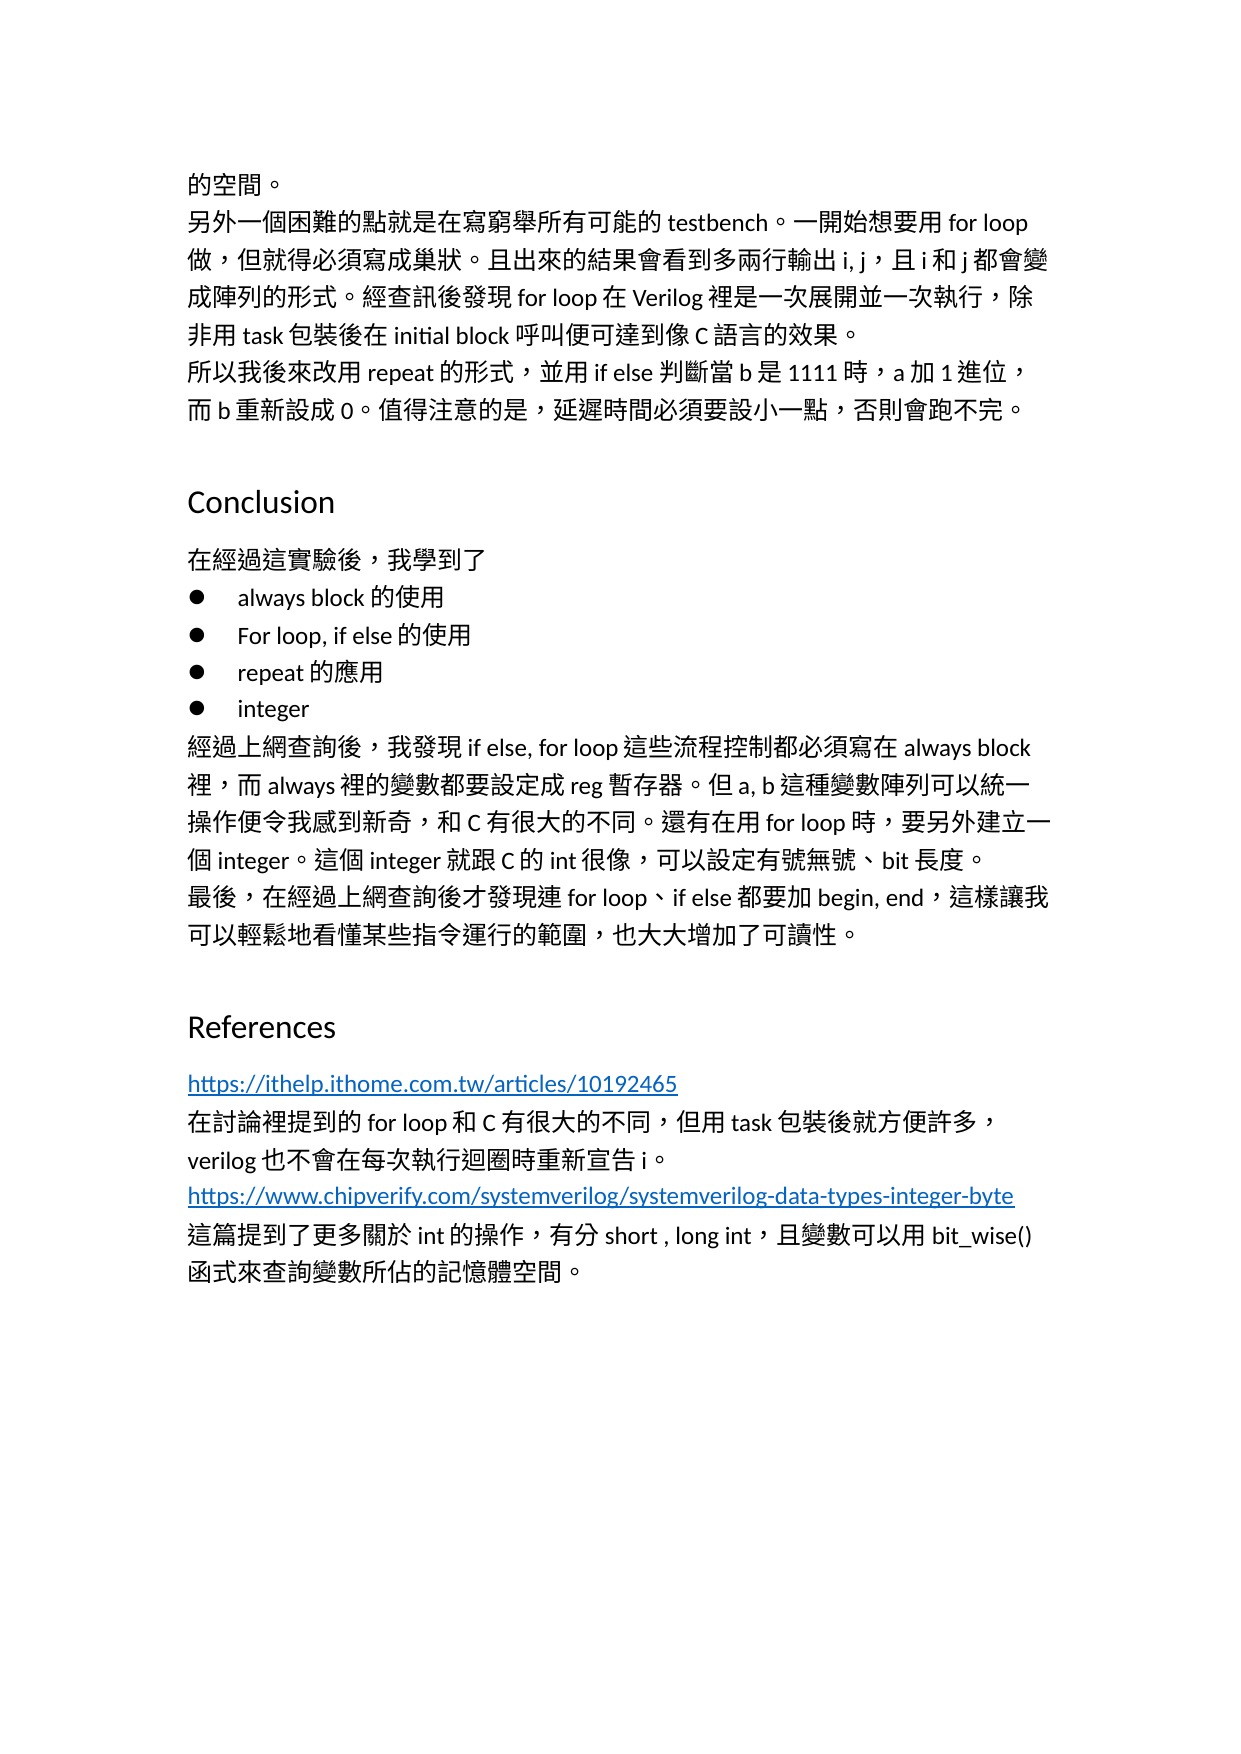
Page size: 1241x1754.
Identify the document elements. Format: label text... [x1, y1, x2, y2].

list integer [187, 689, 1053, 727]
text Conclusion [187, 464, 1053, 539]
text https://ithelp.ithome.com.tw/articles/10192465 [187, 1064, 1053, 1102]
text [187, 164, 1053, 202]
text 所以我後來改用repeat的形式，並用if else 判斷當b是1111時，a加1進位，而b重新設成0。值得注意的是，延遲時間必須要設小一點，否則會跑不完。 [187, 352, 1053, 427]
text 這篇提到了更多關於int的操作，有分short , long int，且變數可以用bit_wise()函式來查詢變數所佔的記憶體空間。 [187, 1214, 1053, 1289]
text 在經過這實驗後，我學到了 [187, 539, 1053, 577]
text 在討論裡提到的for loop和C有很大的不同，但用task包裝後就方便許多，verilog也不會在每次執行迴圈時重新宣告i。 [187, 1102, 1053, 1177]
text 另外一個困難的點就是在寫窮舉所有可能的testbench。一開始想要用for loop做，但就得必須寫成巢狀。且出來的結果會看到多兩行輸出i, j，且i和j都會變成陣列的形式。經查訊後發現for loop在Verilog裡是一次展開並一次執行，除非用task包裝後在initial block呼叫便可達到像C語言的效果。 [187, 202, 1053, 352]
list For loop, if else的使用 [187, 614, 1053, 652]
text 最後，在經過上網查詢後才發現連for loop、if else 都要加begin, end，這樣讓我可以輕鬆地看懂某些指令運行的範圍，也大大增加了可讀性。 [187, 877, 1053, 952]
text https://www.chipverify.com/systemverilog/systemverilog-data-types-integer-byte [187, 1177, 1053, 1214]
text 經過上網查詢後，我發現if else, for loop這些流程控制都必須寫在always block裡，而always裡的變數都要設定成reg暫存器。但a, b這種變數陣列可以統一操作便令我感到新奇，和C有很大的不同。還有在用for loop時，要另外建立一個integer。這個integer就跟C的int很像，可以設定有號無號、bit長度。 [187, 727, 1053, 877]
text References [187, 989, 1053, 1064]
list always block的使用 [187, 577, 1053, 614]
list repeat的應用 [187, 652, 1053, 689]
